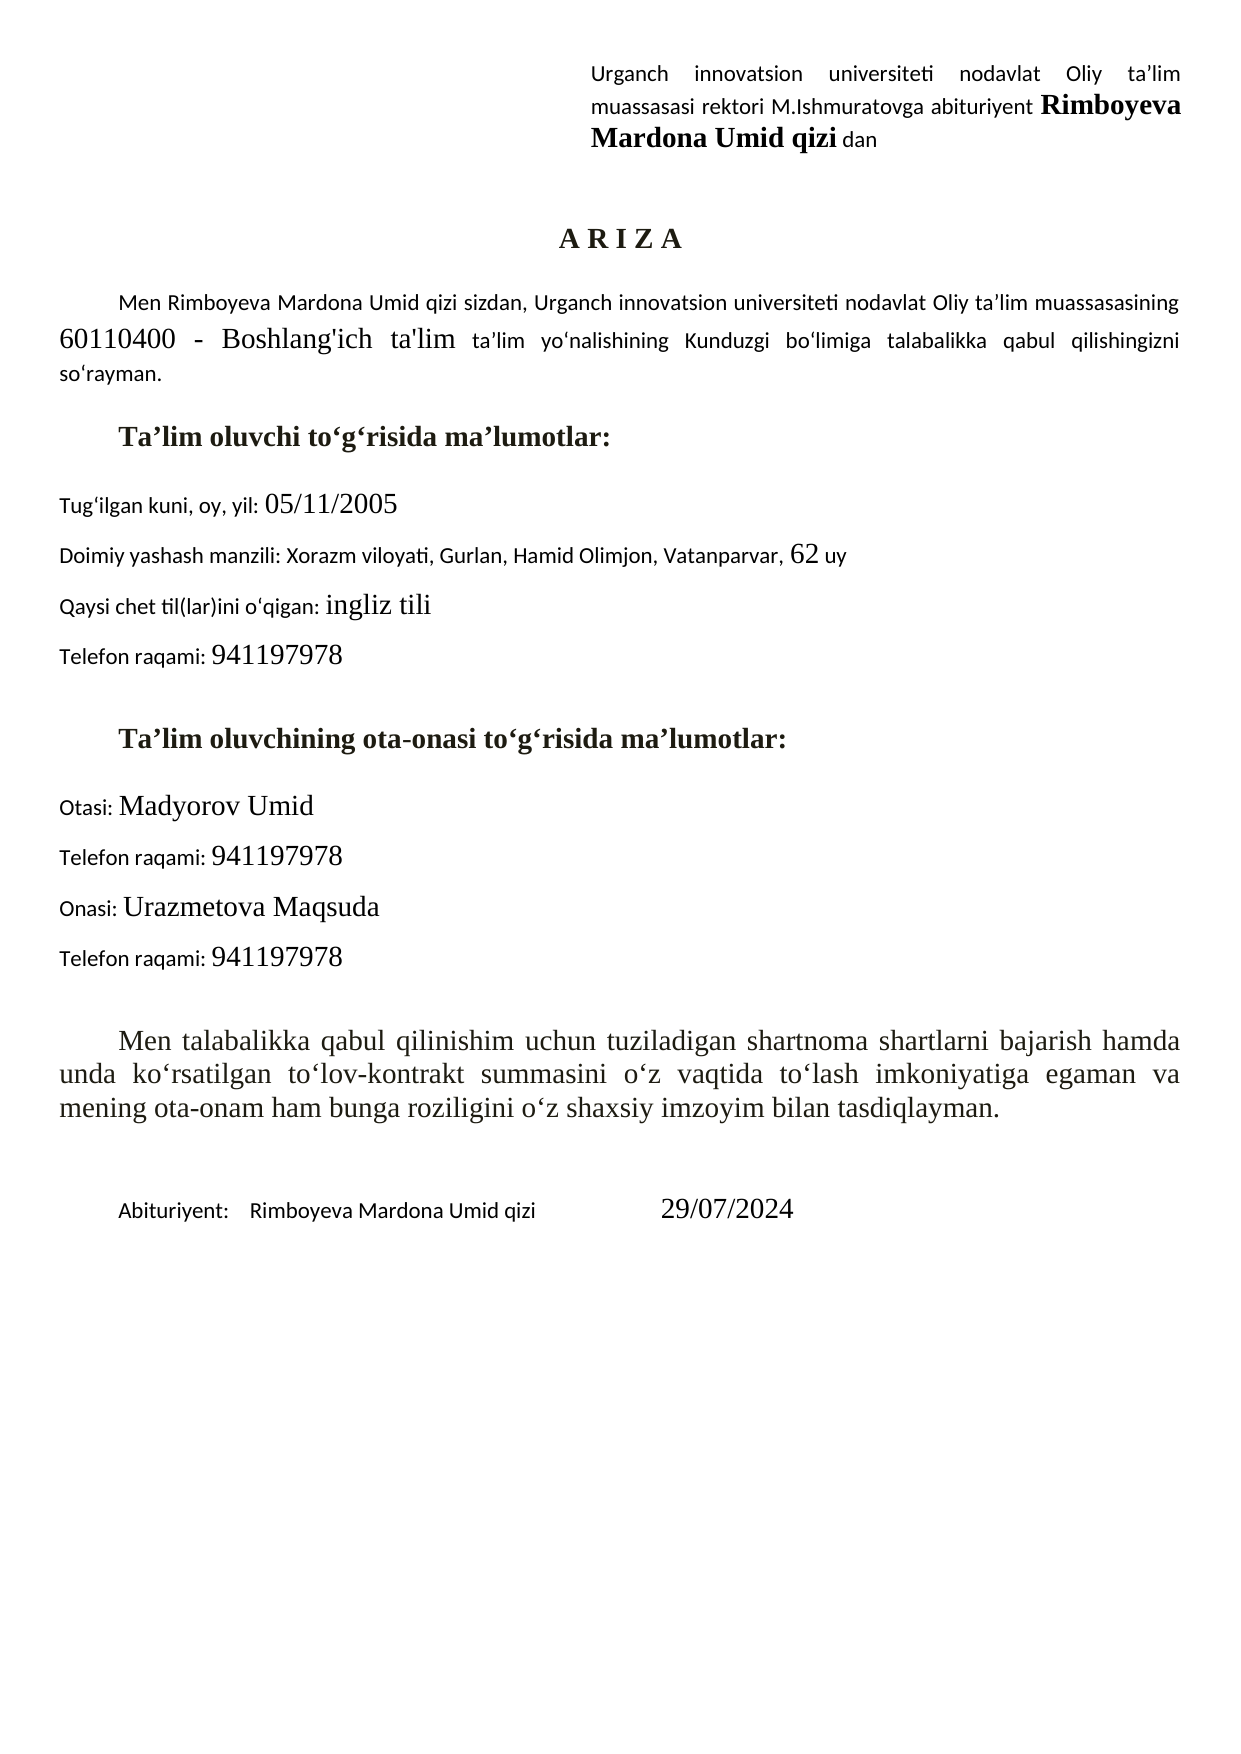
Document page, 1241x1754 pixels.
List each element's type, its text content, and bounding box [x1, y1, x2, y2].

text Men talabalikka qabul qilinishim uchun tuziladigan shartnoma shartlarni bajarish hamda unda ko‘rsatilgan to‘lov-kontrakt summasini o‘z vaqtida to‘lash imkoniyatiga egaman va mening ota-onam ham bunga roziligini oʻz shaxsiy imzoyim bilan tasdiqlayman. [59, 1023, 1181, 1124]
text A R I Z A [59, 221, 1181, 255]
text Onasi: Urazmetova Maqsuda [59, 889, 1181, 922]
text Ta’lim oluvchining ota-onasi to‘g‘risida ma’lumotlar: [59, 721, 1181, 755]
text Ta’lim oluvchi to‘g‘risida ma’lumotlar: [59, 419, 1181, 453]
text Telefon raqami: 941197978 [59, 637, 1181, 671]
text Tug‘ilgan kuni, oy, yil: 05/11/2005 [59, 486, 1181, 520]
text Telefon raqami: 941197978 [59, 939, 1181, 973]
text Men Rimboyeva Mardona Umid qizi sizdan, Urganch innovatsion universiteti nodavlat Oliy ta’lim muassasasining 60110400 - Boshlang'ich ta'lim ta’lim yo‘nalishining Kunduzgi bo‘limiga talabalikka qabul qilishingizni so‘rayman. [59, 288, 1181, 387]
text Qaysi chet til(lar)ini o‘qigan: ingliz tili [59, 587, 1181, 621]
text Abituriyent: Rimboyeva Mardona Umid qizi 29/07/2024 [59, 1191, 1181, 1224]
text Doimiy yashash manzili: Xorazm viloyati, Gurlan, Hamid Olimjon, Vatanparvar, 62 uy [59, 537, 1181, 570]
text Urganch innovatsion universiteti nodavlat Oliy ta’lim muassasasi rektori M.Ishmuratovga abituriyent Rimboyeva Mardona Umid qizi dan [591, 59, 1181, 154]
text Telefon raqami: 941197978 [59, 838, 1181, 872]
text Otasi: Madyorov Umid [59, 788, 1181, 822]
